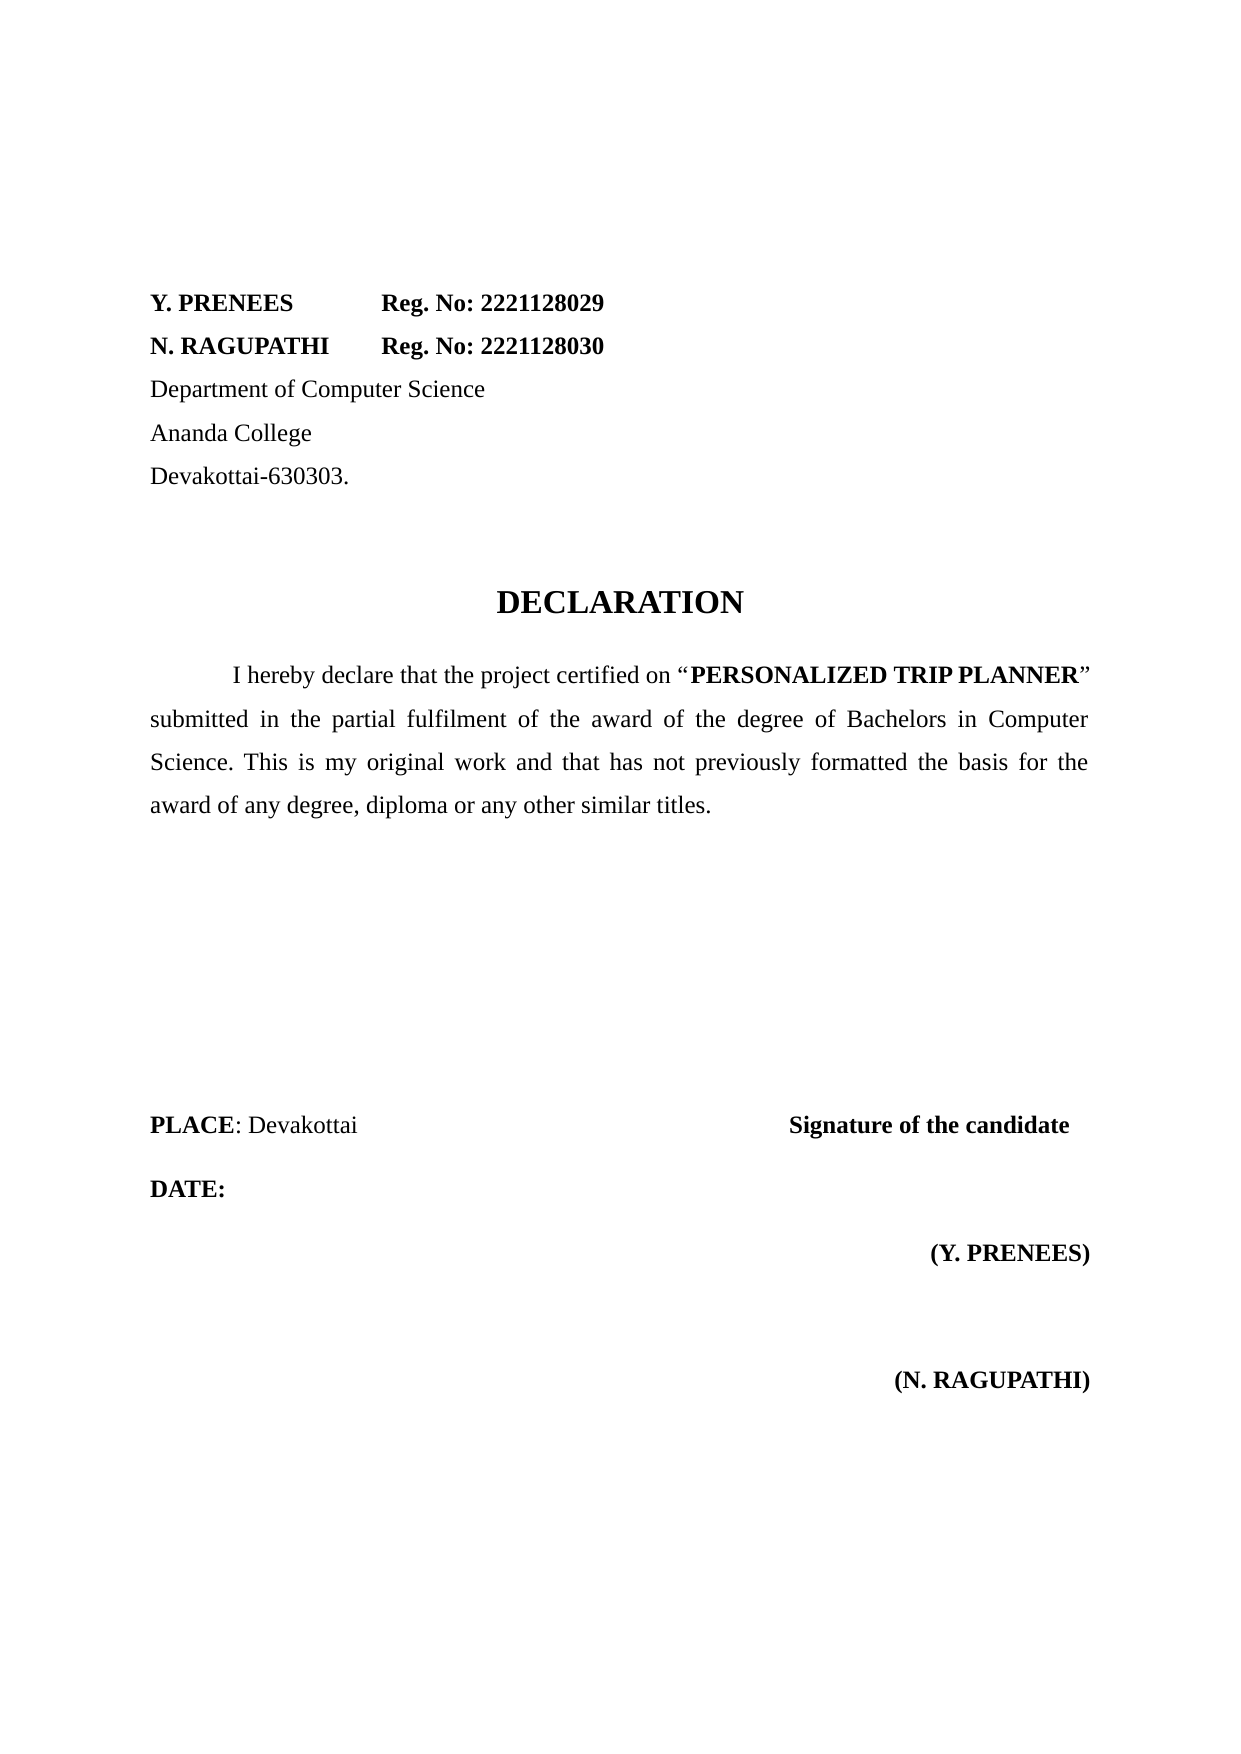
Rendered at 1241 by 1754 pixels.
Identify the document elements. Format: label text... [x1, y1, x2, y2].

text N. RAGUPATHI Reg. No: 2221128030 Department of Computer Science Ananda College Devakottai-630303. [150, 331, 1090, 489]
text DATE: [150, 1174, 1090, 1202]
text I hereby declare that the project certified on “PERSONALIZED TRIP PLANNER” submitted in the partial fulfilment of the award of the degree of Bachelors in Computer Science. This is my original work and that has not previously formatted the basis for the award of any degree, diploma or any other similar titles. [150, 661, 1090, 819]
text PLACE: Devakottai Signature of the candidate [150, 1110, 1090, 1138]
text Y. PRENEES Reg. No: 2221128029 [150, 288, 1090, 317]
text (N. RAGUPATHI) [150, 1366, 1090, 1394]
text DECLARATION [150, 582, 1090, 621]
text (Y. PRENEES) [150, 1238, 1090, 1266]
